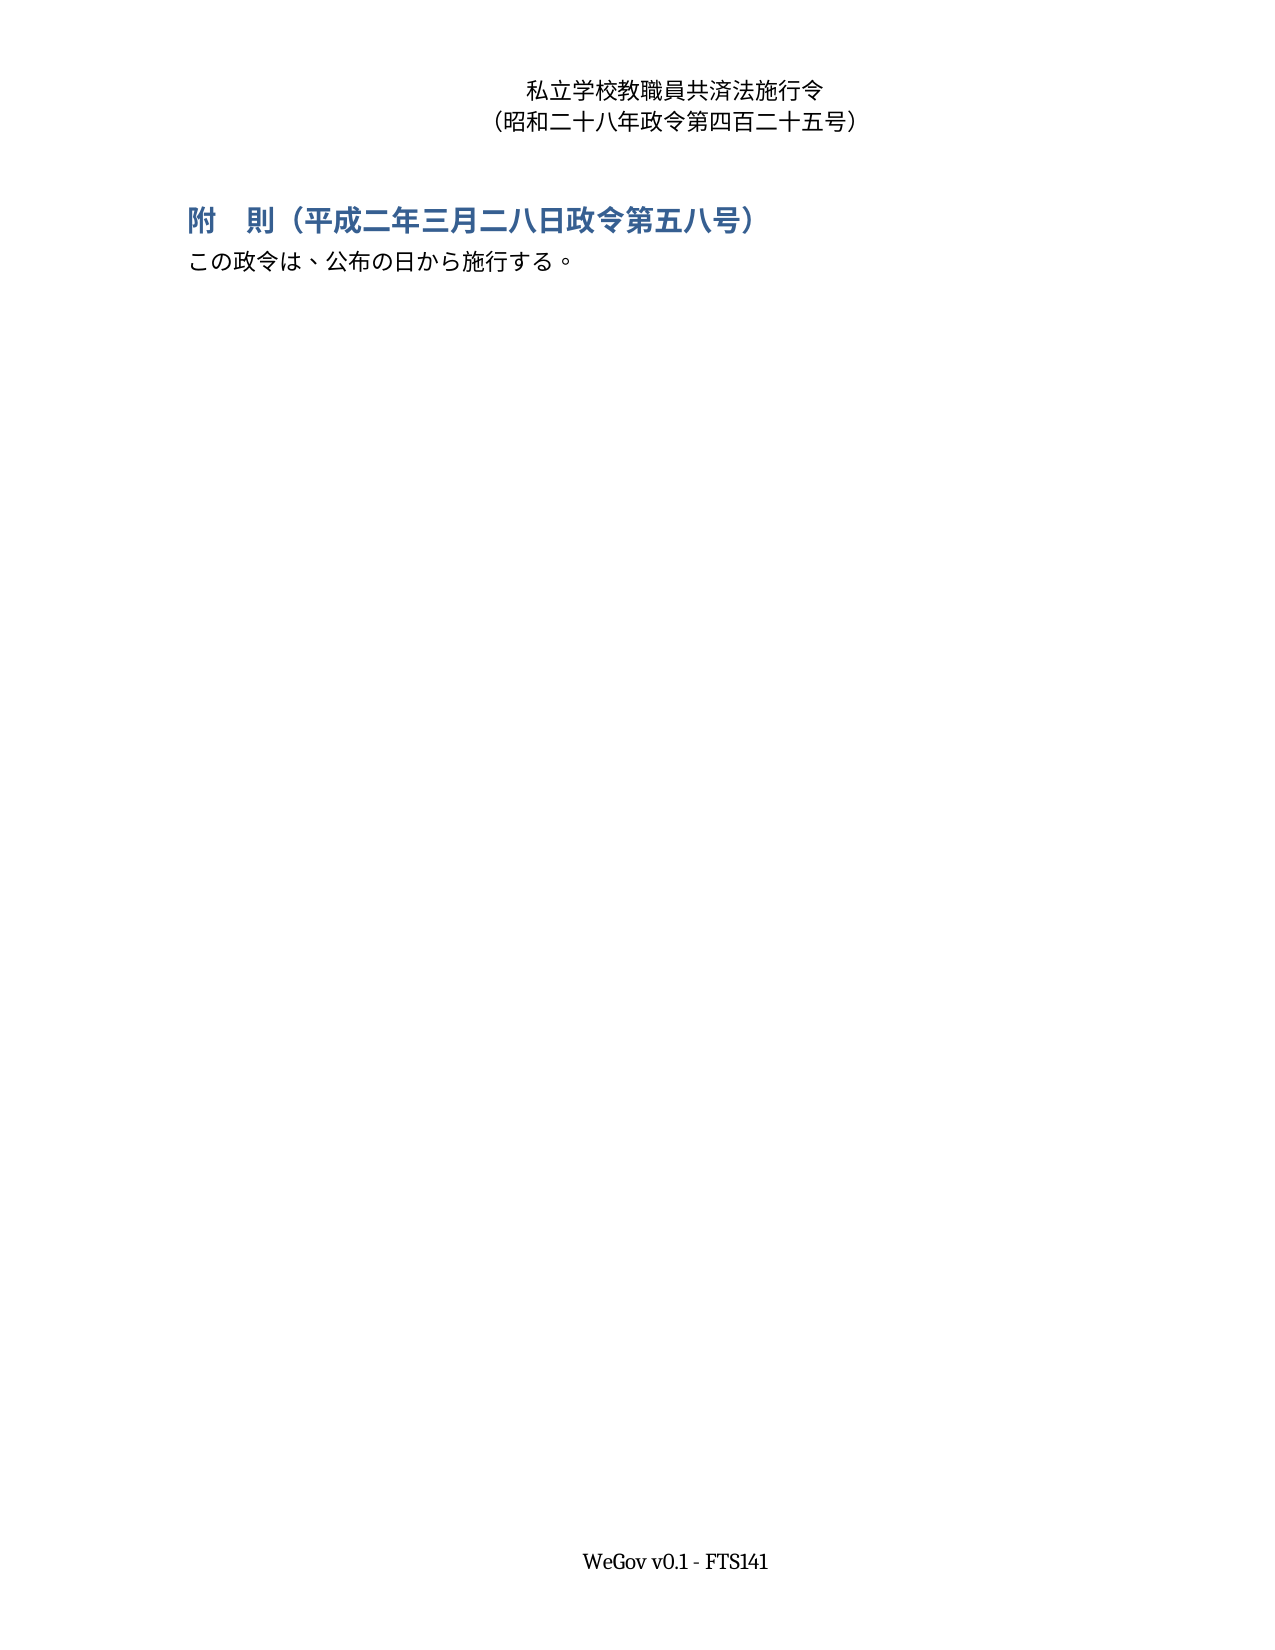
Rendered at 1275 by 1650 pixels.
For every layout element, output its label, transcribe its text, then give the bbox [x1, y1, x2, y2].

subtitle 附 則（平成二年三月二八日政令第五八号） [187, 200, 1087, 240]
text この政令は、公布の日から施行する。 [187, 246, 1087, 277]
